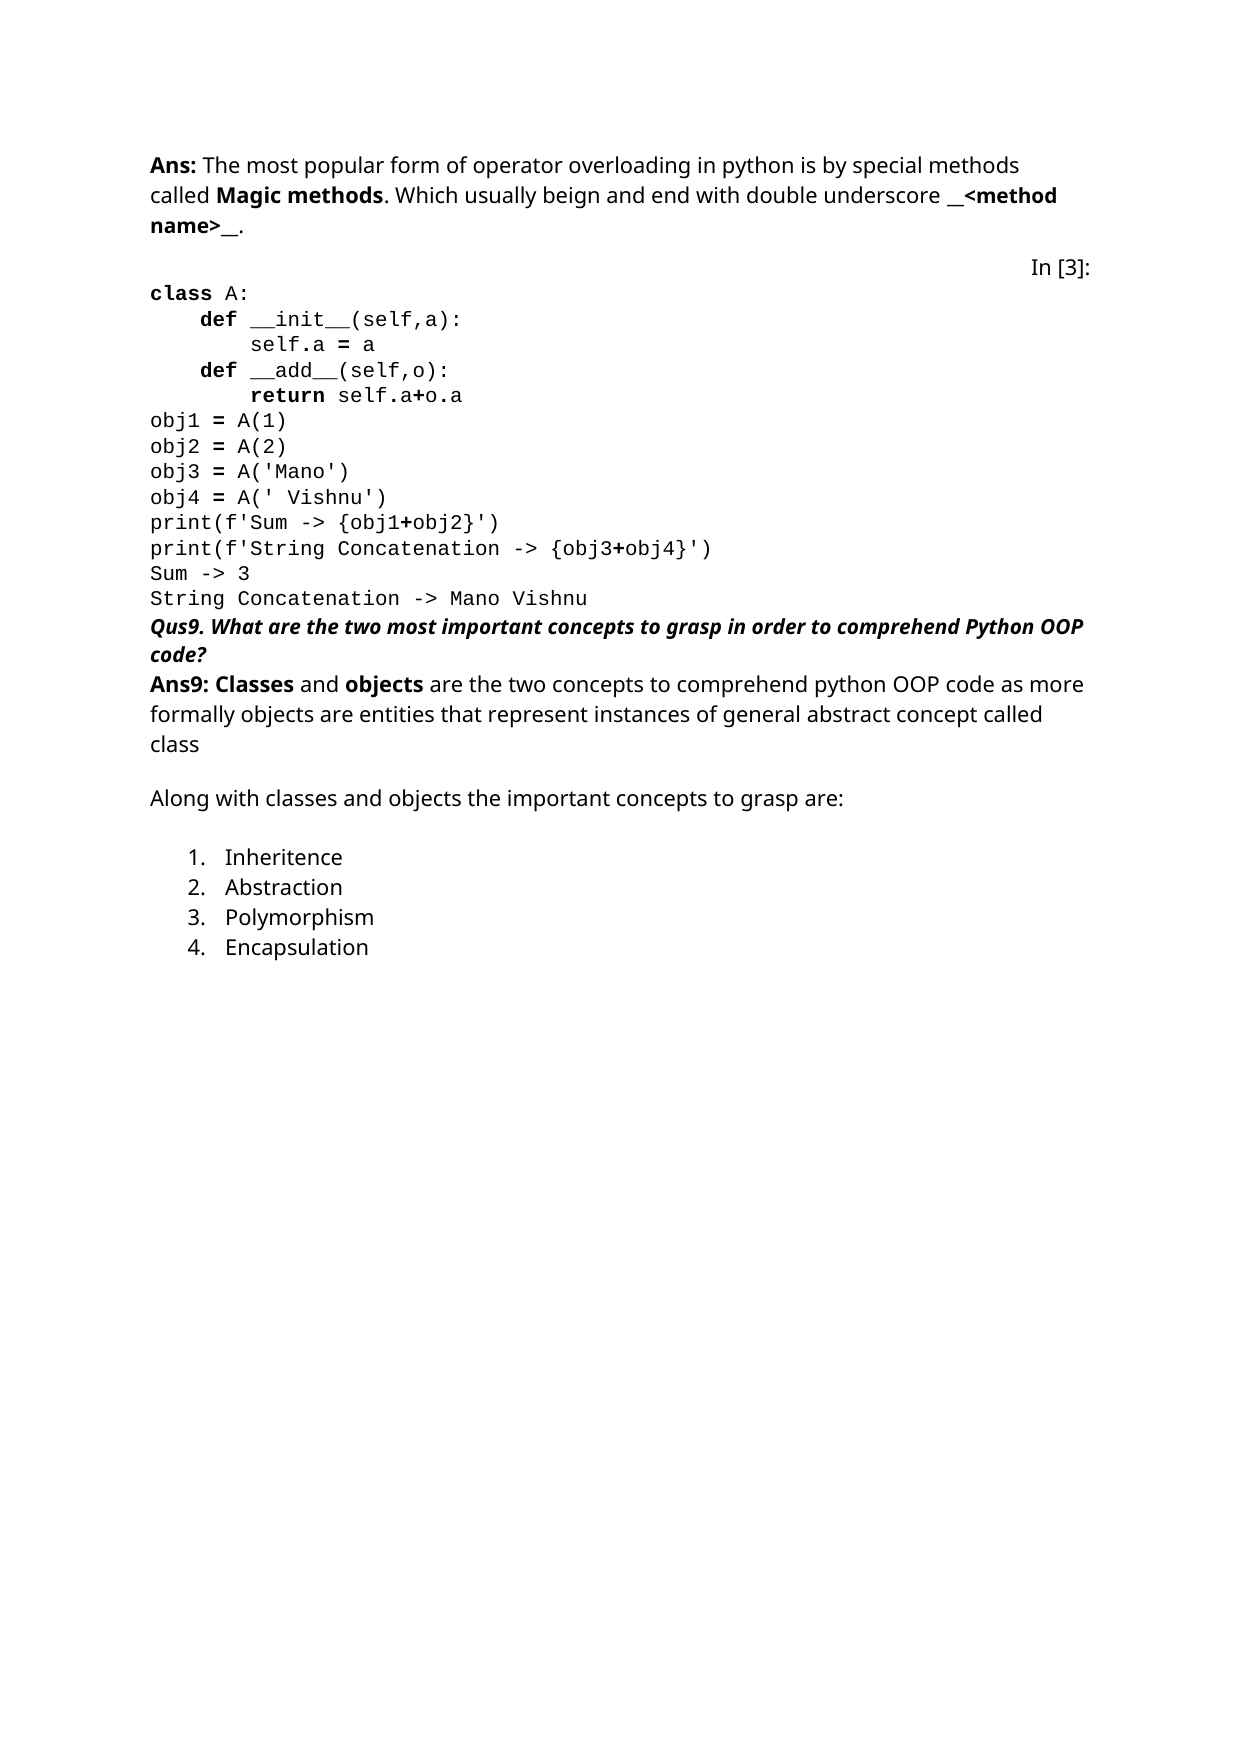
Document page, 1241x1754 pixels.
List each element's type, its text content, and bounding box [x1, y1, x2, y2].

text return self.a+o.a [150, 383, 1090, 409]
subtitle Qus9. What are the two most important concepts to grasp in order to comprehend Python OOP code? [150, 612, 1090, 669]
text Along with classes and objects the important concepts to grasp are: [150, 783, 1090, 813]
list Polymorphism [187, 902, 1090, 932]
text print(f'String Concatenation -> {obj3+obj4}') [150, 536, 1090, 561]
text def __add__(self,o): [150, 358, 1090, 383]
text class A: [150, 282, 1090, 307]
list Abstraction [187, 872, 1090, 902]
text obj4 = A(' Vishnu') [150, 485, 1090, 510]
text obj1 = A(1) [150, 409, 1090, 434]
text Ans: The most popular form of operator overloading in python is by special methods called Magic methods. Which usually beign and end with double underscore __<method name>__. [150, 150, 1090, 239]
text obj3 = A('Mano') [150, 459, 1090, 485]
text print(f'Sum -> {obj1+obj2}') [150, 510, 1090, 536]
list Encapsulation [187, 932, 1090, 961]
text def __init__(self,a): [150, 307, 1090, 332]
text String Concatenation -> Mano Vishnu [150, 587, 1090, 612]
text In [3]: [150, 252, 1090, 282]
text Sum -> 3 [150, 561, 1090, 587]
list Inheritence [187, 842, 1090, 872]
text Ans9: Classes and objects are the two concepts to comprehend python OOP code as more formally objects are entities that represent instances of general abstract concept called class [150, 669, 1090, 758]
text obj2 = A(2) [150, 434, 1090, 459]
text self.a = a [150, 332, 1090, 358]
